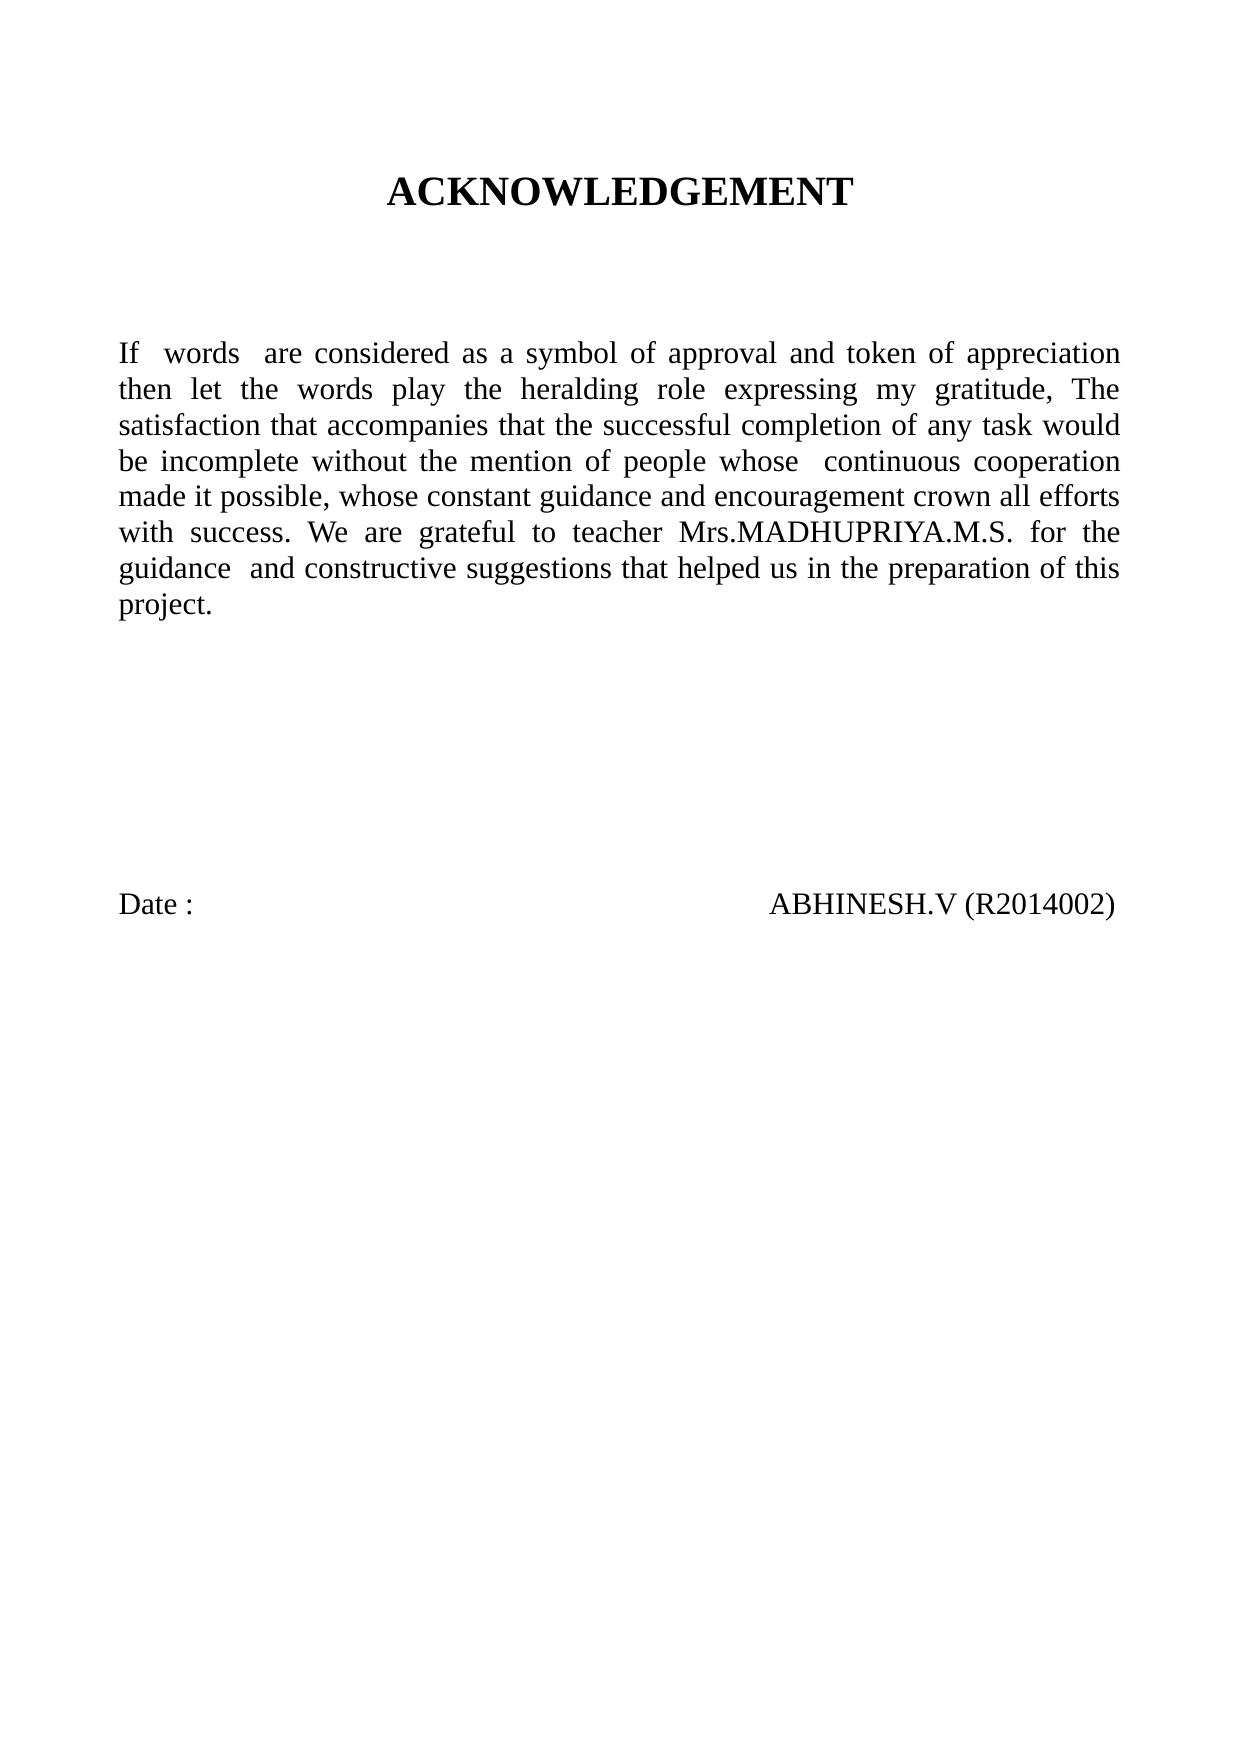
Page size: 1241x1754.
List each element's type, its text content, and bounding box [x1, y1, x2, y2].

text Date : ABHINESH.V (R2014002) [118, 885, 1122, 921]
text If words are considered as a symbol of approval and token of appreciation then let the words play the heralding role expressing my gratitude, The satisfaction that accompanies that the successful completion of any task would be incomplete without the mention of people whose continuous cooperation made it possible, whose constant guidance and encouragement crown all efforts with success. We are grateful to teacher Mrs.MADHUPRIYA.M.S. for the guidance and constructive suggestions that helped us in the preparation of this project. [118, 334, 1122, 621]
text ACKNOWLEDGEMENT [118, 166, 1122, 214]
